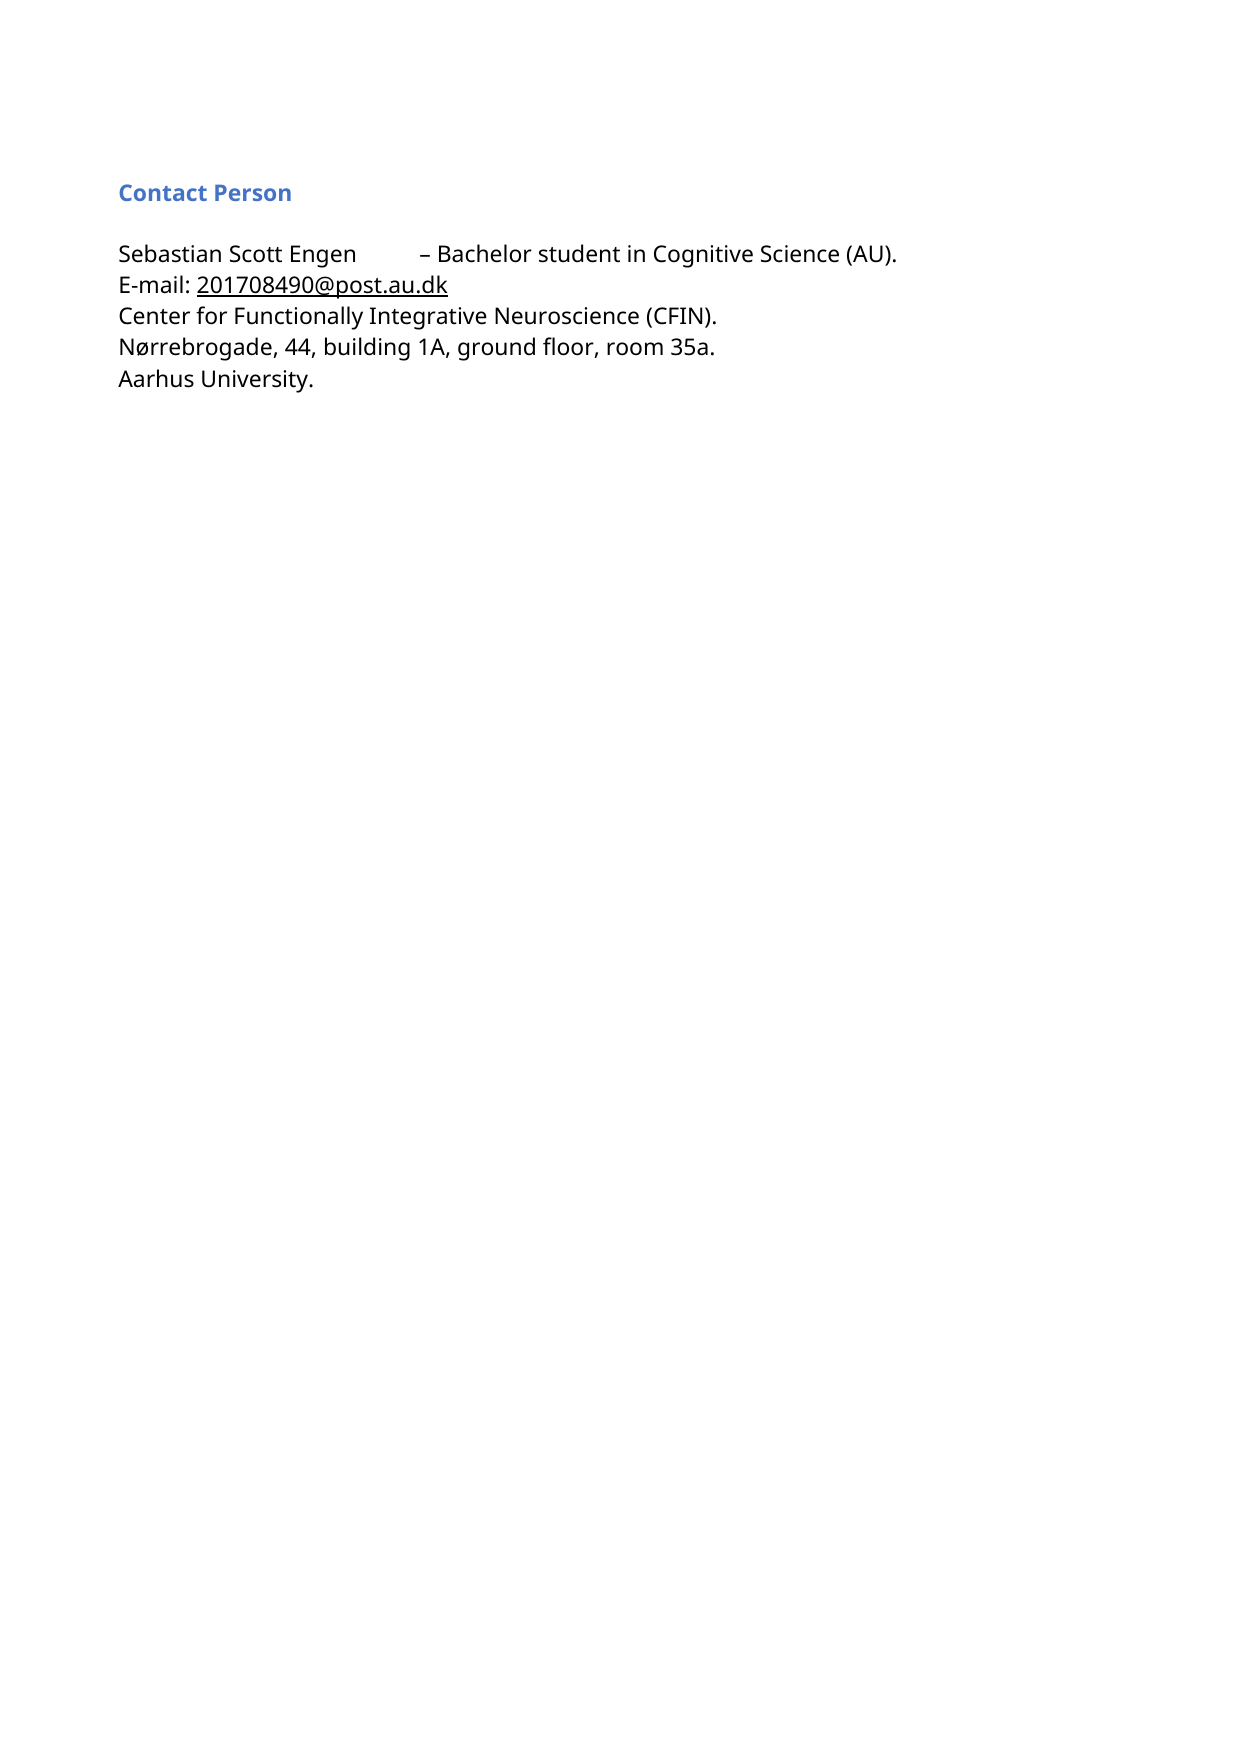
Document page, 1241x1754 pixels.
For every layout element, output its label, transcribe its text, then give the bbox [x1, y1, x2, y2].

text Nørrebrogade, 44, building 1A, ground floor, room 35a. [118, 331, 1122, 363]
text Aarhus University. [118, 363, 1122, 394]
text Center for Functionally Integrative Neuroscience (CFIN). [118, 300, 1122, 331]
text E-mail: 201708490@post.au.dk [118, 269, 1122, 300]
text Contact Person [118, 177, 1122, 208]
text Sebastian Scott Engen – Bachelor student in Cognitive Science (AU). [118, 238, 1122, 269]
